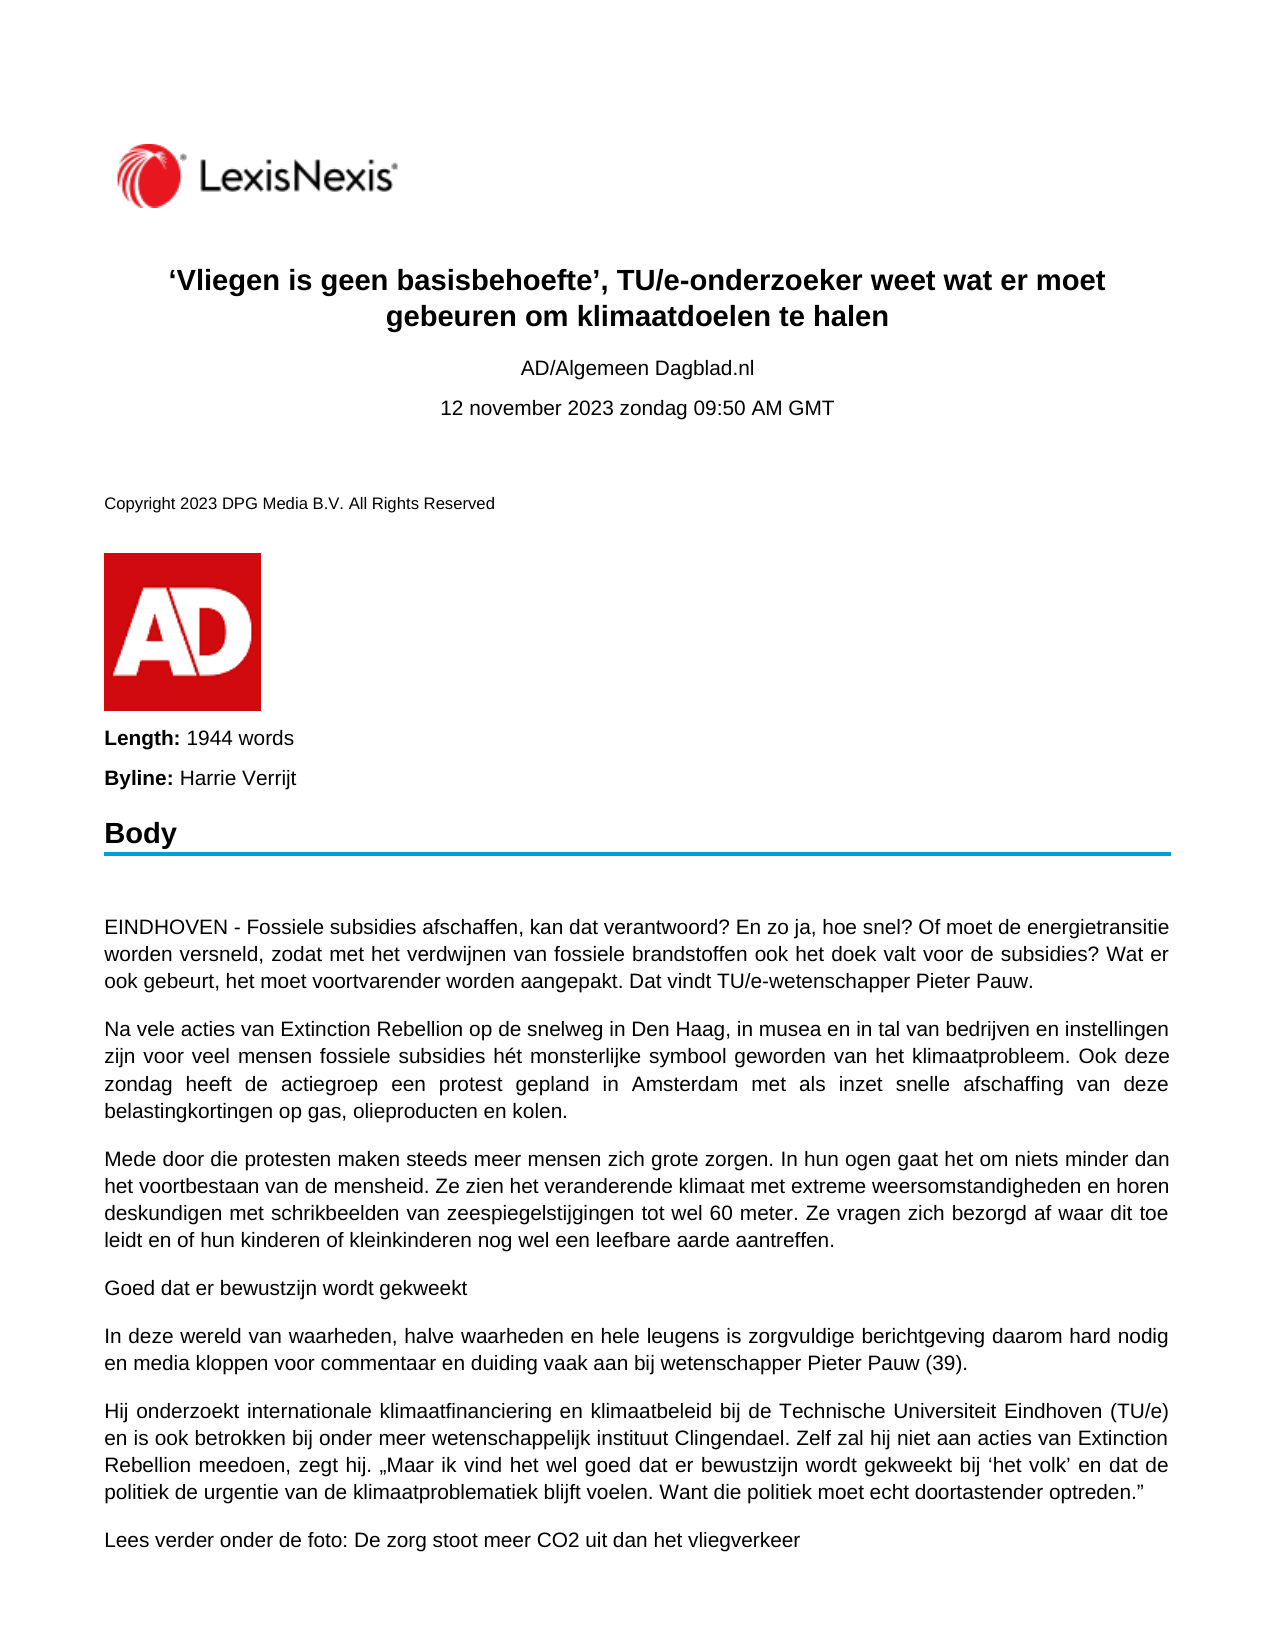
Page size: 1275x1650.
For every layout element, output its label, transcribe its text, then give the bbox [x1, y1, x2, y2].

text EINDHOVEN - Fossiele subsidies afschaffen, kan dat verantwoord? En zo ja, hoe snel? Of moet de energietransitie worden versneld, zodat met het verdwijnen van fossiele brandstoffen ook het doek valt voor de subsidies? Wat er ook gebeurt, het moet voortvarender worden aangepakt. Dat vindt TU/e-wetenschapper Pieter Pauw. [104, 912, 1171, 993]
text Na vele acties van Extinction Rebellion op de snelweg in Den Haag, in musea en in tal van bedrijven en instellingen zijn voor veel mensen fossiele subsidies hét monsterlijke symbool geworden van het klimaatprobleem. Ook deze zondag heeft de actiegroep een protest gepland in Amsterdam met als inzet snelle afschaffing van deze belastingkortingen op gas, olieproducten en kolen. [104, 1014, 1171, 1122]
text Goed dat er bewustzijn wordt gekweekt [104, 1272, 1171, 1299]
text Lees verder onder de foto: De zorg stoot meer CO2 uit dan het vliegverkeer [104, 1524, 1171, 1552]
text Copyright 2023 DPG Media B.V. All Rights Reserved [104, 461, 1171, 513]
text Hij onderzoekt internationale klimaatfinanciering en klimaatbeleid bij de Technische Universiteit Eindhoven (TU/e) en is ook betrokken bij onder meer wetenschappelijk instituut Clingendael. Zelf zal hij niet aan acties van Extinction Rebellion meedoen, zegt hij. „Maar ik vind het wel goed dat er bewustzijn wordt gekweekt bij ‘het volk’ en dat de politiek de urgentie van de klimaatproblematiek blijft voelen. Want die politiek moet echt doortastender optreden.” [104, 1395, 1171, 1504]
picture [104, 144, 412, 208]
text AD/Algemeen Dagblad.nl [104, 353, 1171, 380]
text In deze wereld van waarheden, halve waarheden en hele leugens is zorgvuldige berichtgeving daarom hard nodig en media kloppen voor commentaar en duiding vaak aan bij wetenschapper Pieter Pauw (39). [104, 1320, 1171, 1374]
subtitle ‘Vliegen is geen basisbehoefte’, TU/e-onderzoeker weet wat er moet gebeuren om klimaatdoelen te halen [104, 261, 1171, 332]
text Byline: Harrie Verrijt [104, 762, 1171, 789]
text Mede door die protesten maken steeds meer mensen zich grote zorgen. In hun ogen gaat het om niets minder dan het voortbestaan van de mensheid. Ze zien het veranderende klimaat met extreme weersomstandigheden en horen deskundigen met schrikbeelden van zeespiegelstijgingen tot wel 60 meter. Ze vragen zich bezorgd af waar dit toe leidt en of hun kinderen of kleinkinderen nog wel een leefbare aarde aantreffen. [104, 1143, 1171, 1252]
text 12 november 2023 zondag 09:50 AM GMT [104, 393, 1171, 420]
text Body [104, 814, 1171, 850]
picture [104, 553, 261, 711]
text Length: 1944 words [104, 723, 1171, 750]
